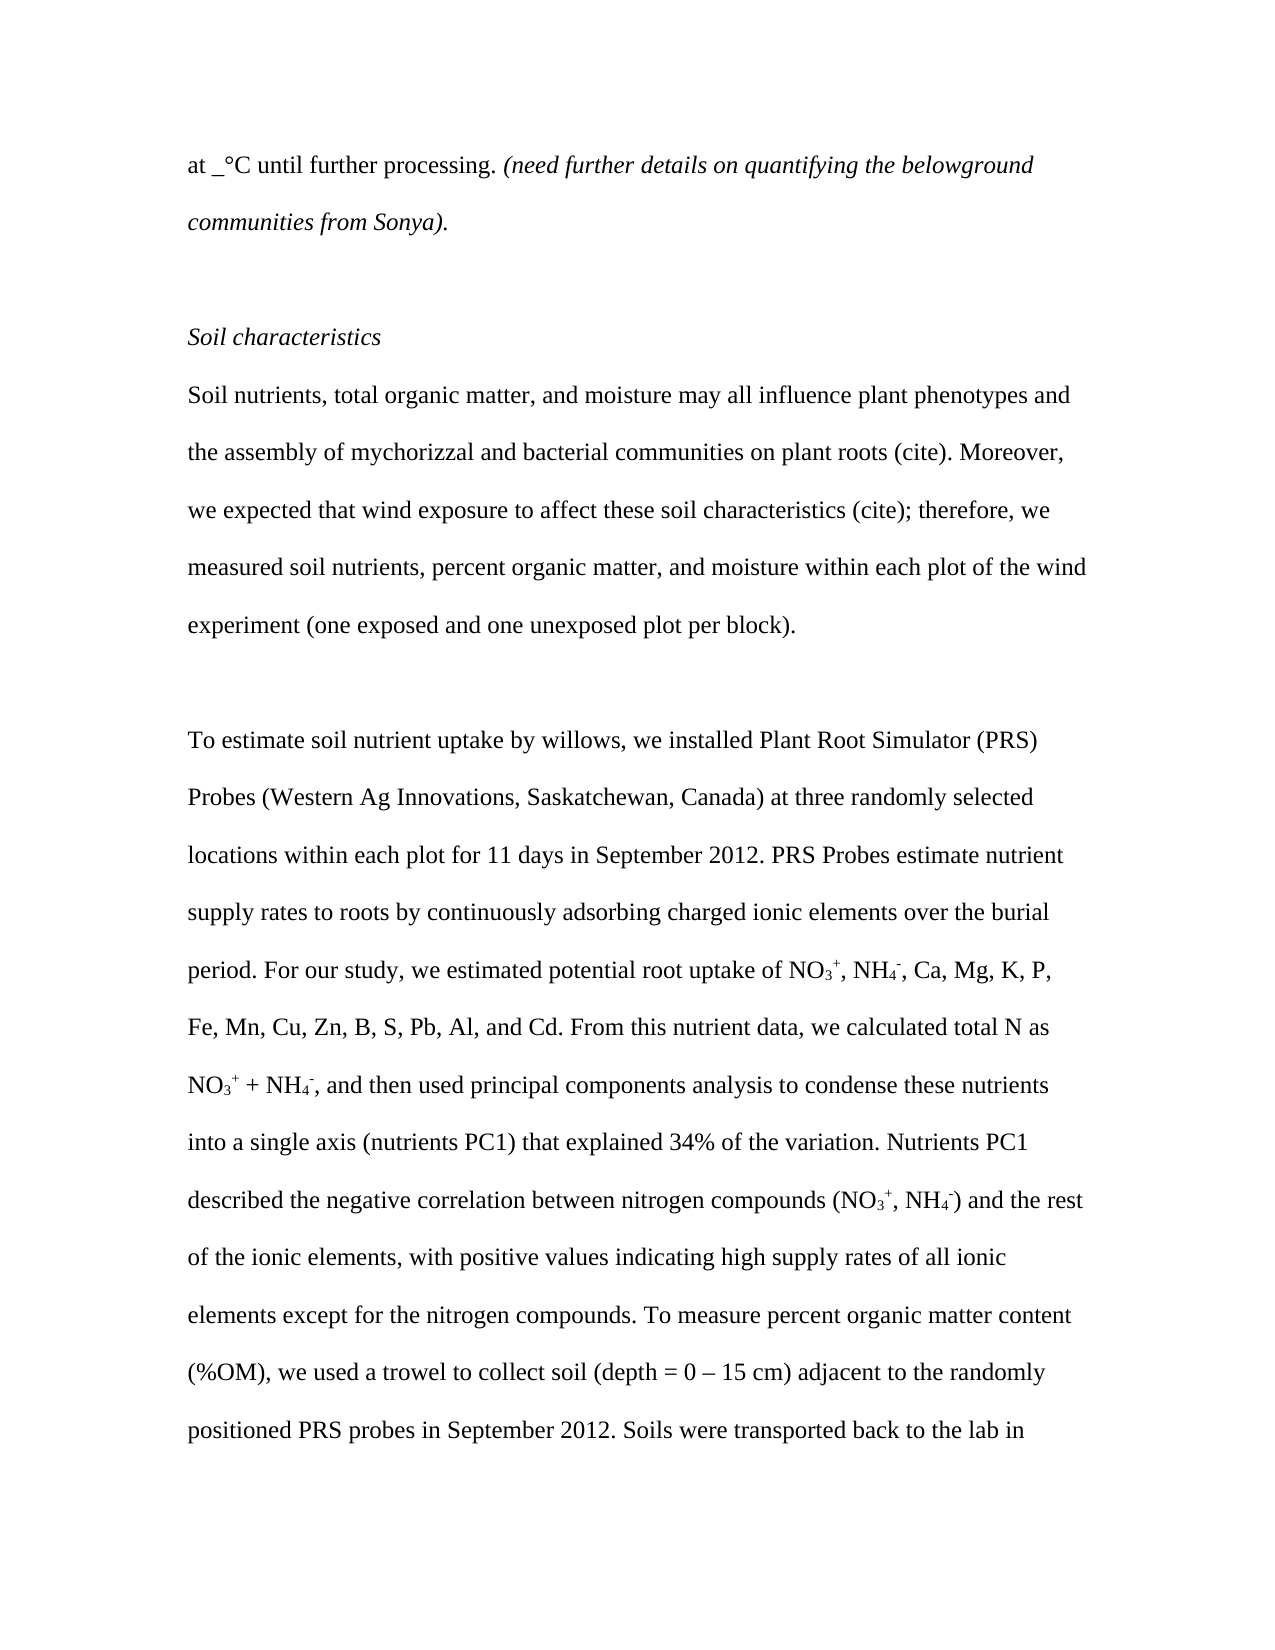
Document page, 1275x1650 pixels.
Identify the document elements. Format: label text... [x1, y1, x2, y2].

text Soil nutrients, total organic matter, and moisture may all influence plant phenotypes and the assembly of mychorizzal and bacterial communities on plant roots (cite). Moreover, we expected that wind exposure to affect these soil characteristics (cite); therefore, we measured soil nutrients, percent organic matter, and moisture within each plot of the wind experiment (one exposed and one unexposed plot per block). [187, 380, 1087, 639]
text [187, 150, 1087, 236]
text Soil characteristics [187, 322, 1087, 351]
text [187, 725, 1087, 1444]
